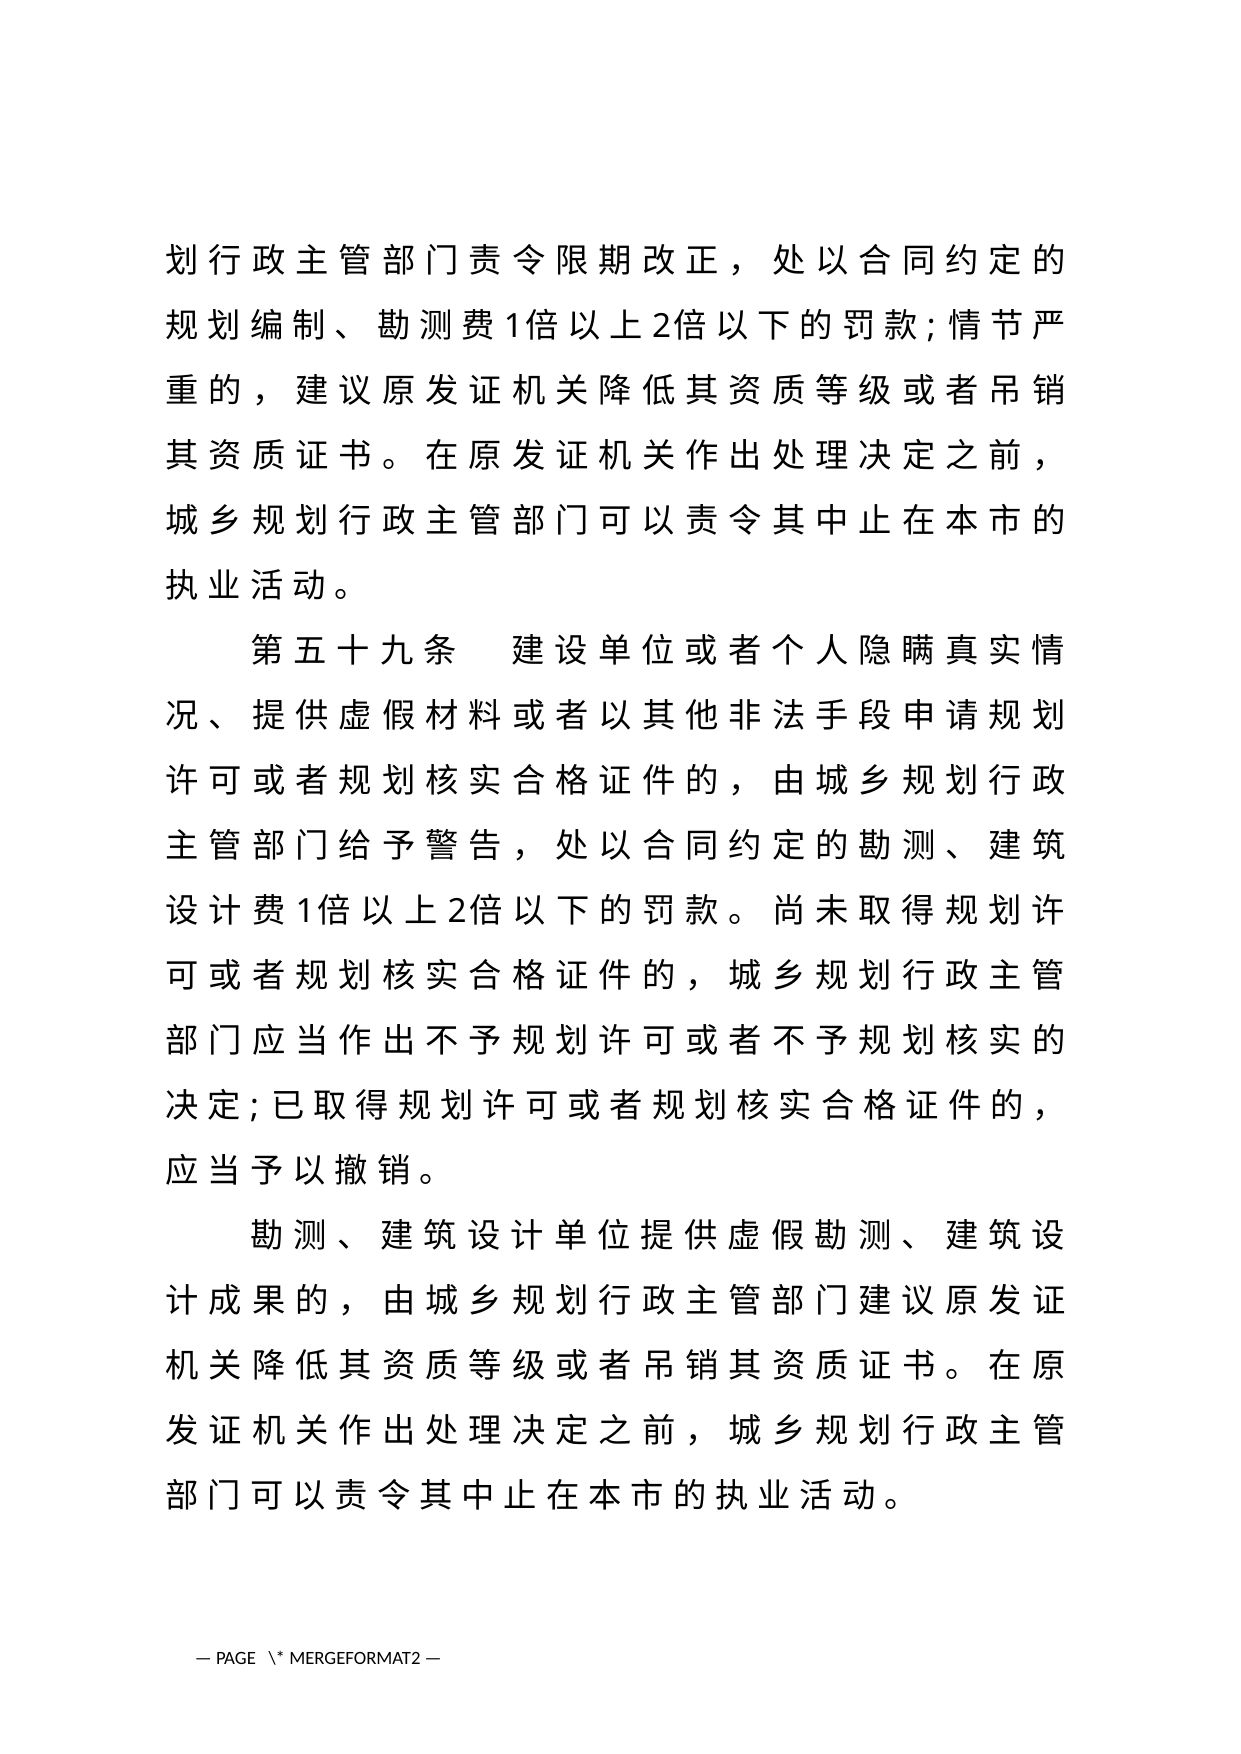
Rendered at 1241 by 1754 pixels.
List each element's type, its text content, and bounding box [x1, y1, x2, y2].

text 勘测、建筑设计单位提供虚假勘测、建筑设计成果的，由城乡规划行政主管部门建议原发证机关降低其资质等级或者吊销其资质证书。在原发证机关作出处理决定之前，城乡规划行政主管部门可以责令其中止在本市的执业活动。 [165, 1201, 1075, 1526]
text 第五十九条 建设单位或者个人隐瞒真实情况、提供虚假材料或者以其他非法手段申请规划许可或者规划核实合格证件的，由城乡规划行政主管部门给予警告，处以合同约定的勘测、建筑设计费1倍以上2倍以下的罚款。尚未取得规划许可或者规划核实合格证件的，城乡规划行政主管部门应当作出不予规划许可或者不予规划核实的决定;已取得规划许可或者规划核实合格证件的，应当予以撤销。 [165, 616, 1075, 1201]
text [165, 226, 1075, 616]
